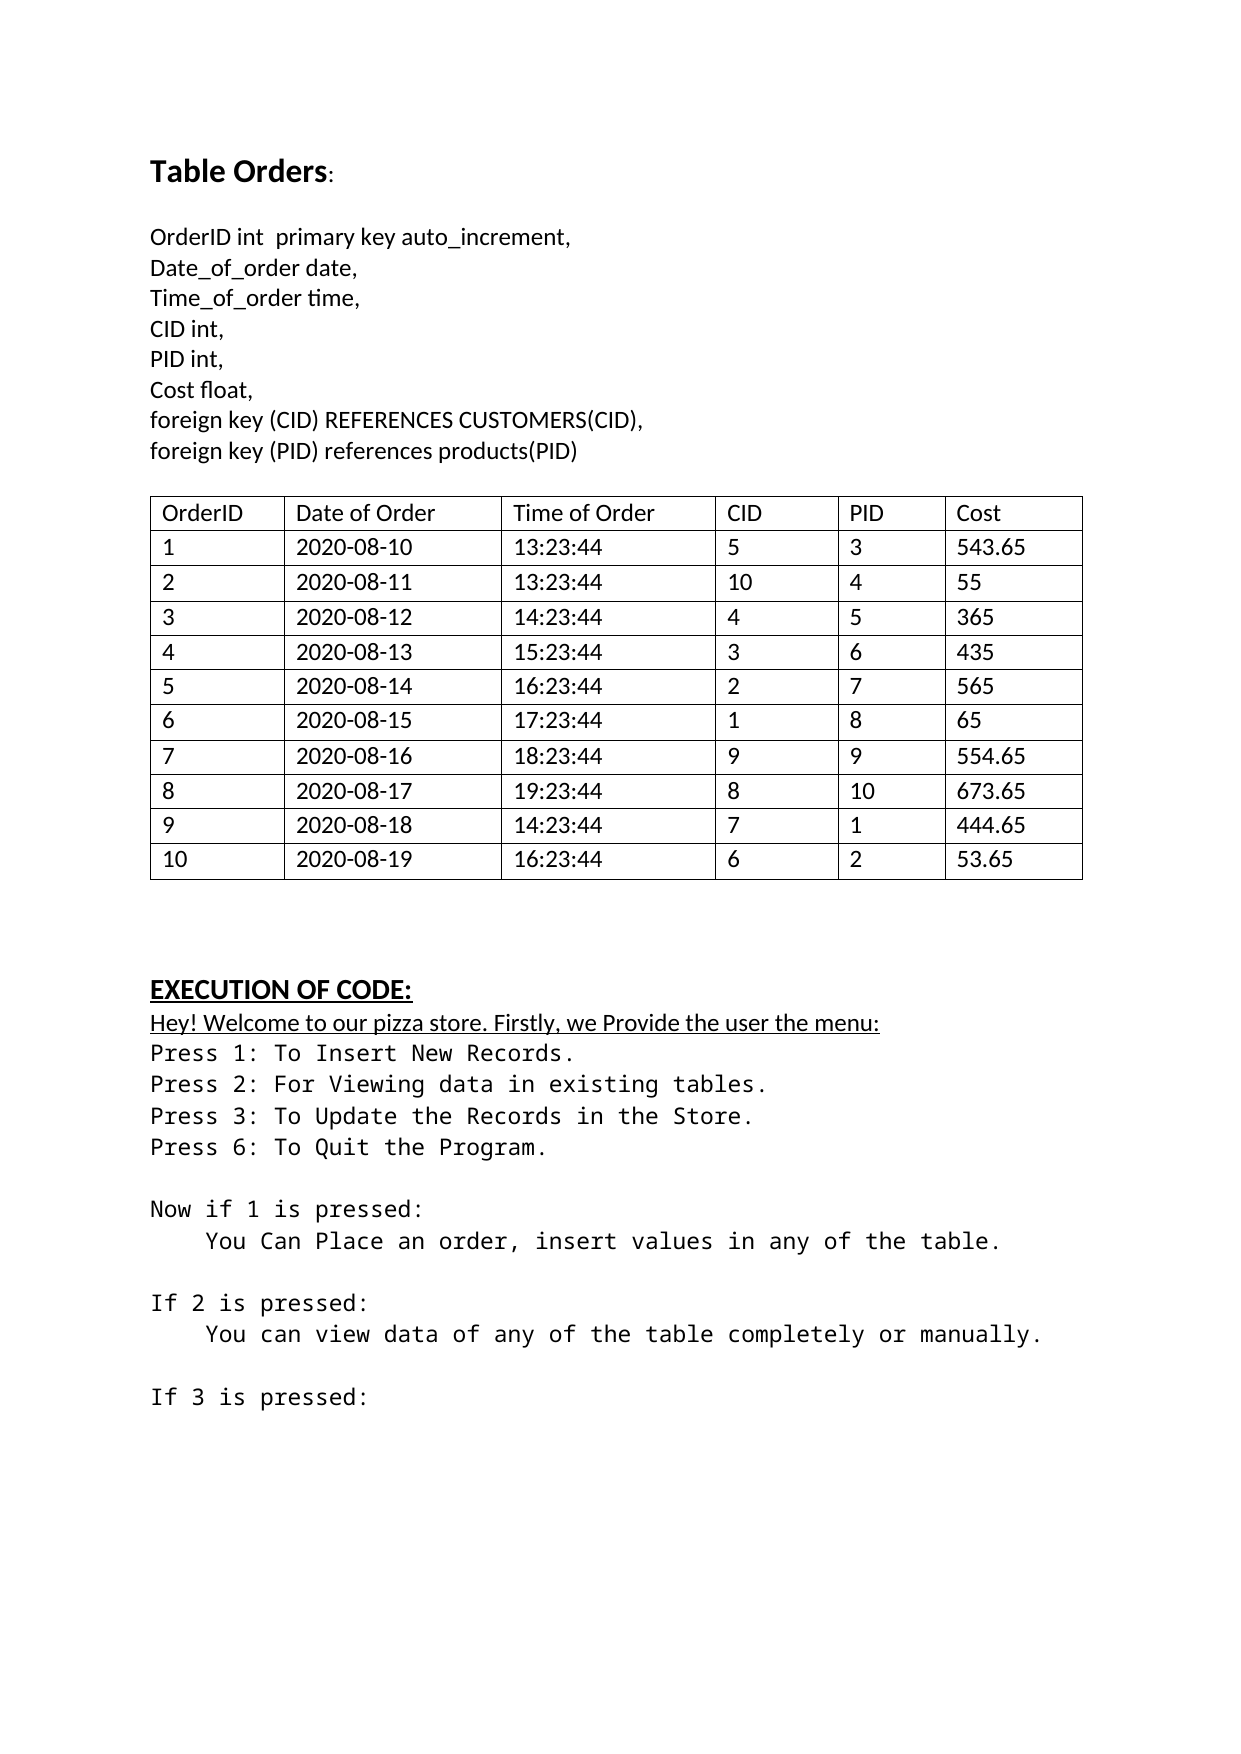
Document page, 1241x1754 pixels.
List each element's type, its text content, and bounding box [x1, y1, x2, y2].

table_cell 1 [839, 809, 945, 843]
table_cell 8 [716, 775, 838, 808]
table_cell 14:23:44 [502, 809, 715, 843]
table_cell 2 [839, 844, 945, 878]
table_cell 2 [716, 670, 838, 704]
table_cell 3 [839, 531, 945, 565]
table_cell 10 [839, 775, 945, 808]
table_cell 3 [151, 602, 284, 635]
table_cell 13:23:44 [502, 566, 715, 601]
table_cell 2020-08-11 [285, 566, 501, 601]
text EXECUTION OF CODE: [150, 971, 1090, 1007]
table_cell 2020-08-18 [285, 809, 501, 843]
table_cell 2020-08-19 [285, 844, 501, 878]
table_cell 5 [839, 602, 945, 635]
table_cell 7 [839, 670, 945, 704]
table_cell 1 [716, 705, 838, 739]
table_cell 2020-08-15 [285, 705, 501, 739]
table_cell 2 [151, 566, 284, 601]
table_cell 2020-08-16 [285, 741, 501, 774]
text You Can Place an order, insert values in any of the table. [150, 1225, 1090, 1256]
text Press 2: For Viewing data in existing tables. [150, 1068, 1090, 1100]
table_cell 2020-08-13 [285, 636, 501, 669]
text Table Orders: [150, 150, 1090, 191]
text Hey! Welcome to our pizza store. Firstly, we Provide the user the menu: [150, 1007, 1090, 1037]
table_cell 6 [839, 636, 945, 669]
table_cell 14:23:44 [502, 602, 715, 635]
text Date_of_order date, [150, 252, 1090, 282]
table_cell 4 [151, 636, 284, 669]
text Press 3: To Update the Records in the Store. [150, 1100, 1090, 1131]
table_cell 6 [151, 705, 284, 739]
table_cell 5 [151, 670, 284, 704]
table_cell 17:23:44 [502, 705, 715, 739]
table_header OrderID [151, 497, 284, 530]
table_cell 4 [716, 602, 838, 635]
table_cell 565 [946, 670, 1082, 704]
table_cell 3 [716, 636, 838, 669]
text You can view data of any of the table completely or manually. [150, 1318, 1090, 1350]
table_cell 444.65 [946, 809, 1082, 843]
text CID int, [150, 313, 1090, 343]
table_header Cost [946, 497, 1082, 530]
text foreign key (CID) REFERENCES CUSTOMERS(CID), [150, 404, 1090, 435]
text Now if 1 is pressed: [150, 1193, 1090, 1225]
table_cell 16:23:44 [502, 844, 715, 878]
table_cell 10 [716, 566, 838, 601]
table_header CID [716, 497, 838, 530]
text PID int, [150, 343, 1090, 374]
table_cell 554.65 [946, 741, 1082, 774]
table_cell 543.65 [946, 531, 1082, 565]
table_cell 9 [151, 809, 284, 843]
table_cell 8 [839, 705, 945, 739]
table_cell 55 [946, 566, 1082, 601]
table_cell 9 [716, 741, 838, 774]
table_header Date of Order [285, 497, 501, 530]
text Cost float, [150, 374, 1090, 404]
text OrderID int primary key auto_increment, [150, 221, 1090, 252]
table_header Time of Order [502, 497, 715, 530]
table_cell 65 [946, 705, 1082, 739]
text Press 1: To Insert New Records. [150, 1037, 1090, 1068]
text Press 6: To Quit the Program. [150, 1131, 1090, 1162]
table_cell 15:23:44 [502, 636, 715, 669]
table_cell 7 [716, 809, 838, 843]
text If 2 is pressed: [150, 1287, 1090, 1318]
table_cell 1 [151, 531, 284, 565]
table_cell 16:23:44 [502, 670, 715, 704]
table_cell 7 [151, 741, 284, 774]
table_cell 13:23:44 [502, 531, 715, 565]
table_cell 673.65 [946, 775, 1082, 808]
text Time_of_order time, [150, 282, 1090, 313]
table_cell 2020-08-10 [285, 531, 501, 565]
table_cell 365 [946, 602, 1082, 635]
table_cell 2020-08-17 [285, 775, 501, 808]
table_cell 6 [716, 844, 838, 878]
text foreign key (PID) references products(PID) [150, 435, 1090, 465]
table_cell 5 [716, 531, 838, 565]
table_cell 2020-08-12 [285, 602, 501, 635]
table_cell 4 [839, 566, 945, 601]
table_cell 8 [151, 775, 284, 808]
table_cell 2020-08-14 [285, 670, 501, 704]
table_cell 18:23:44 [502, 741, 715, 774]
text If 3 is pressed: [150, 1381, 1090, 1412]
table_cell 9 [839, 741, 945, 774]
table_cell 19:23:44 [502, 775, 715, 808]
table_cell 10 [151, 844, 284, 878]
table_cell 53.65 [946, 844, 1082, 878]
table_cell 435 [946, 636, 1082, 669]
table_header PID [839, 497, 945, 530]
